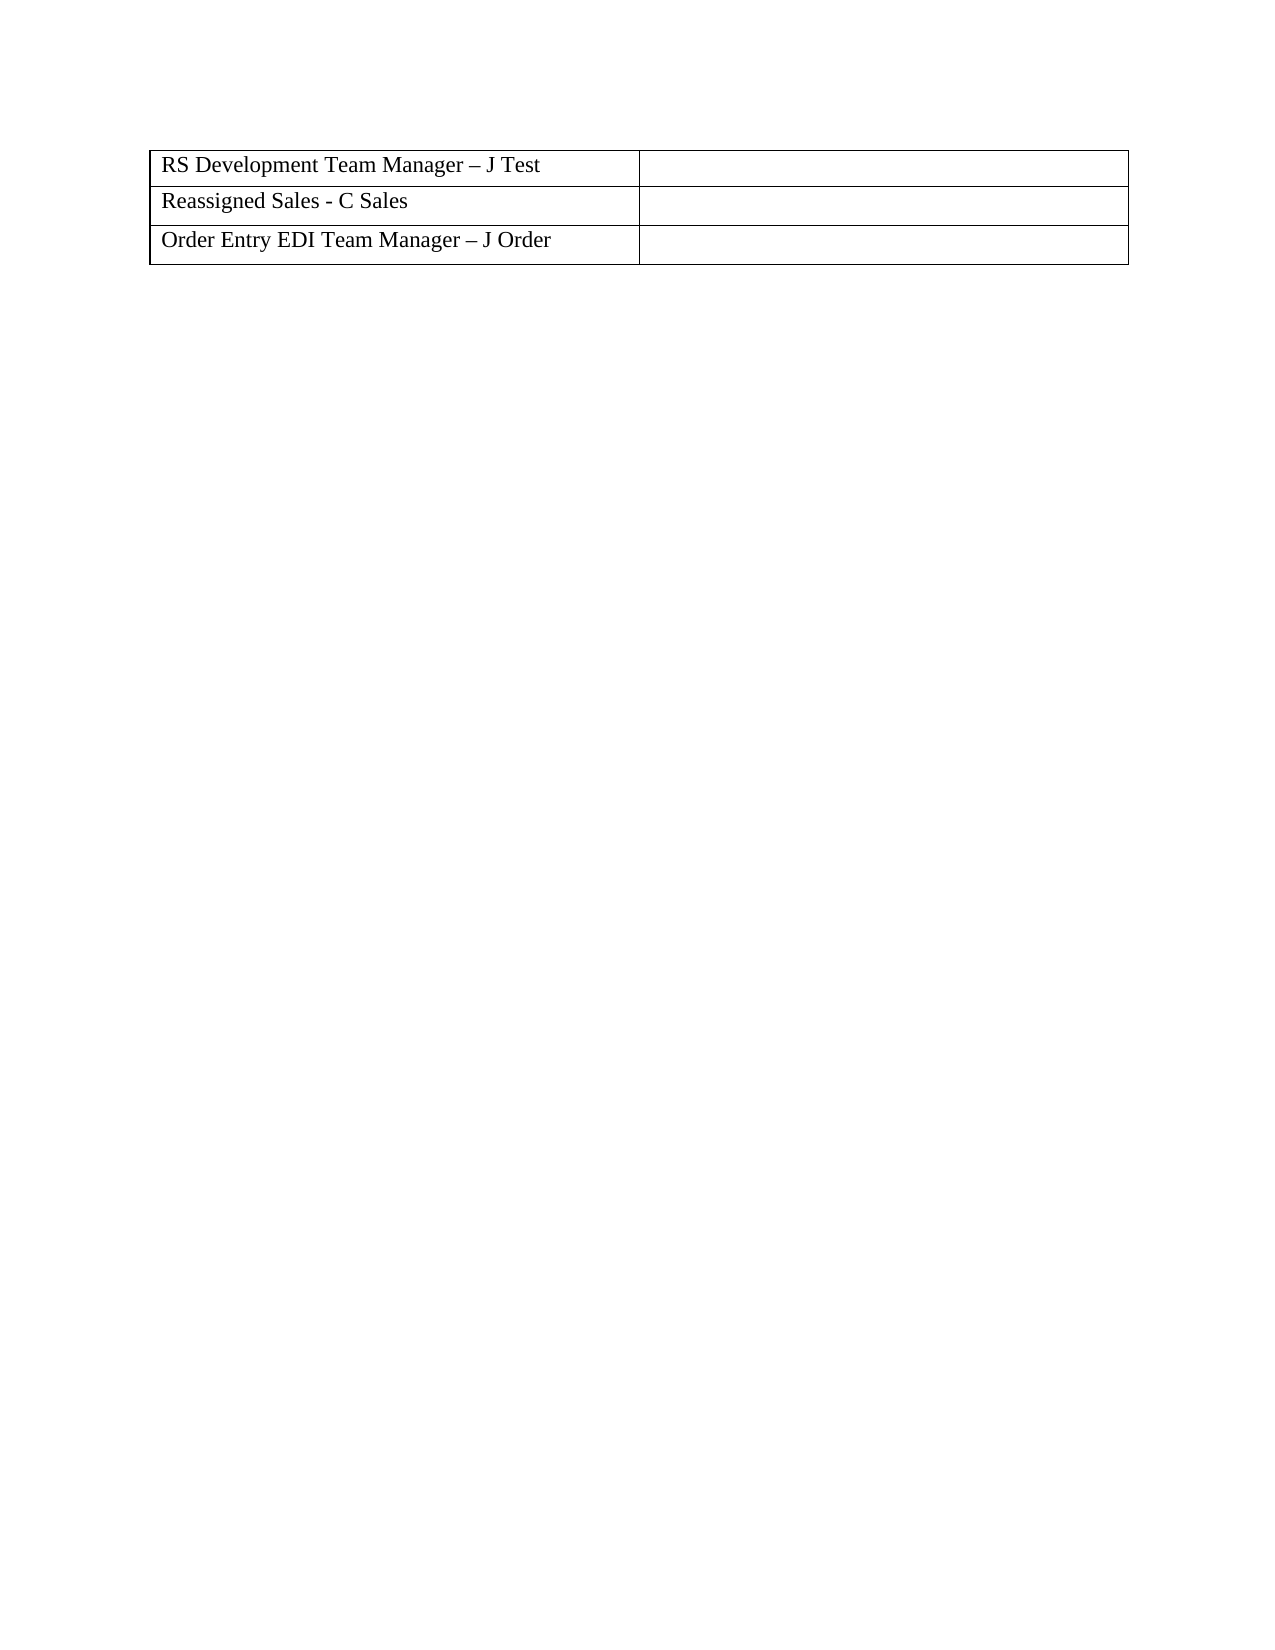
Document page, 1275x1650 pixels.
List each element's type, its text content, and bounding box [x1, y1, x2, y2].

table_cell Reassigned Sales - C Sales [151, 187, 639, 225]
table_cell RS Development Team Manager – J Test [151, 151, 639, 186]
table_cell [640, 187, 1128, 225]
table_cell [640, 226, 1128, 264]
table_cell Order Entry EDI Team Manager – J Order [151, 226, 639, 264]
table_cell [640, 151, 1128, 186]
